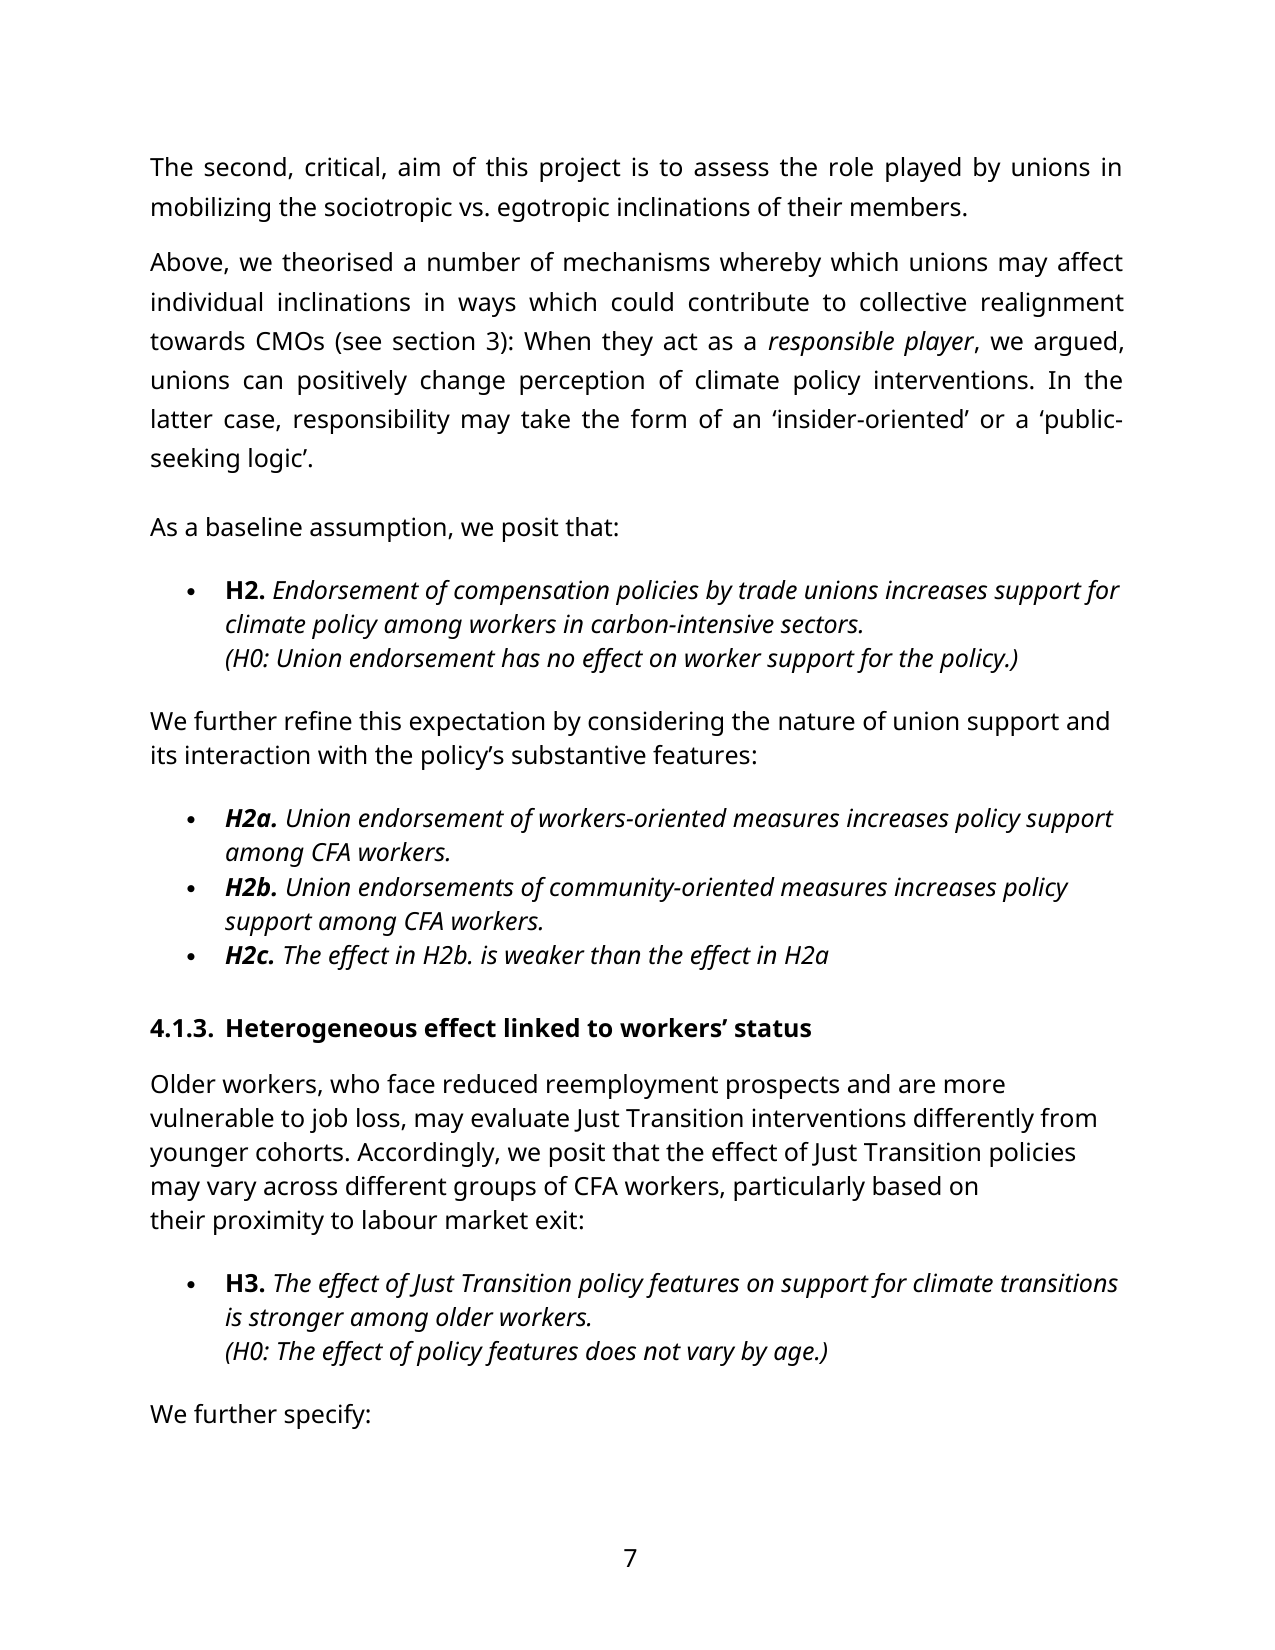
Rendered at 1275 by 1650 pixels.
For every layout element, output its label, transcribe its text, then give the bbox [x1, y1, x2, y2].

text As a baseline assumption, we posit that: [150, 509, 1125, 543]
text The second, critical, aim of this project is to assess the role played by unions in mobilizing the sociotropic vs. egotropic inclinations of their members. [150, 150, 1125, 223]
list H2c. The effect in H2b. is weaker than the effect in H2a [187, 937, 1125, 971]
text We further refine this expectation by considering the nature of union support and its interaction with the policy’s substantive features: [150, 704, 1125, 772]
list H2a. Union endorsement of workers-oriented measures increases policy support among CFA workers. [187, 801, 1125, 869]
list H2. Endorsement of compensation policies by trade unions increases support for climate policy among workers in carbon-intensive sectors. (H0: Union endorsement has no effect on worker support for the policy.) [187, 572, 1125, 674]
text Older workers, who face reduced reemployment prospects and are more vulnerable to job loss, may evaluate Just Transition interventions differently from younger cohorts. Accordingly, we posit that the effect of Just Transition policies may vary across different groups of CFA workers, particularly based on their proximity to labour market exit: [150, 1066, 1125, 1237]
list Heterogeneous effect linked to workers’ status [150, 1011, 1125, 1044]
list H2b. Union endorsements of community-oriented measures increases policy support among CFA workers. [187, 869, 1125, 937]
list H3. The effect of Just Transition policy features on support for climate transitions is stronger among older workers. (H0: The effect of policy features does not vary by age.) [187, 1266, 1125, 1368]
text Above, we theorised a number of mechanisms whereby which unions may affect individual inclinations in ways which could contribute to collective realignment towards CMOs (see section 3): When they act as a responsible player, we argued, unions can positively change perception of climate policy interventions. In the latter case, responsibility may take the form of an ‘insider-oriented’ or a ‘public-seeking logic’. [150, 245, 1125, 475]
text We further specify: [150, 1397, 1125, 1431]
